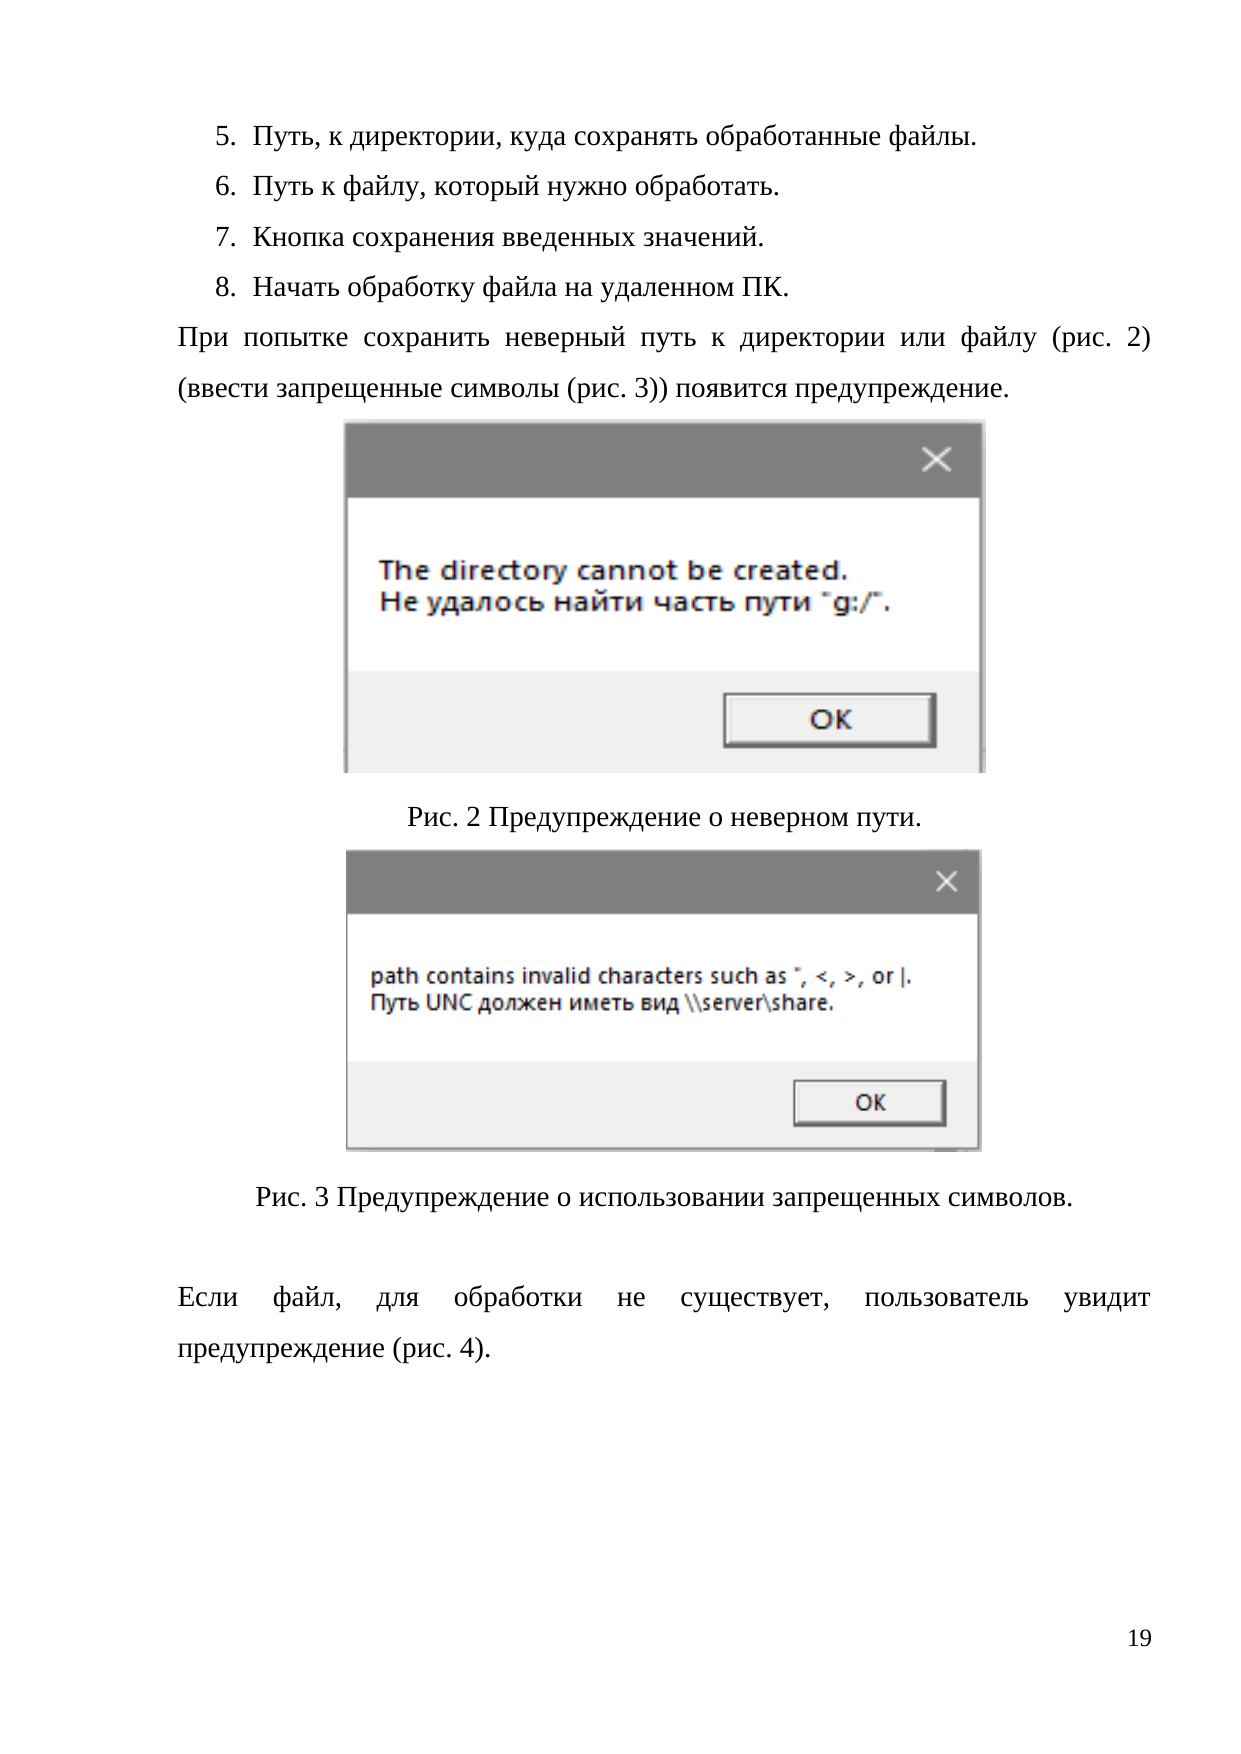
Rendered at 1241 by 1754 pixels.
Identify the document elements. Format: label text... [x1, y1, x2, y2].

picture [346, 849, 982, 1152]
text Рис. 3 Предупреждение о использовании запрещенных символов. [177, 1179, 1152, 1212]
text Рис. 2 Предупреждение о неверном пути. [177, 799, 1152, 833]
text Если файл, для обработки не существует, пользователь увидит предупреждение (рис. 4). [177, 1279, 1152, 1363]
list Начать обработку файла на удаленном ПК. [215, 269, 1152, 303]
text При попытке сохранить неверный путь к директории или файлу (рис. 2) (ввести запрещенные символы (рис. 3)) появится предупреждение. [177, 319, 1152, 403]
picture [343, 419, 986, 773]
list Кнопка сохранения введенных значений. [215, 219, 1152, 252]
list Путь, к директории, куда сохранять обработанные файлы. [215, 118, 1152, 152]
list Путь к файлу, который нужно обработать. [215, 168, 1152, 202]
